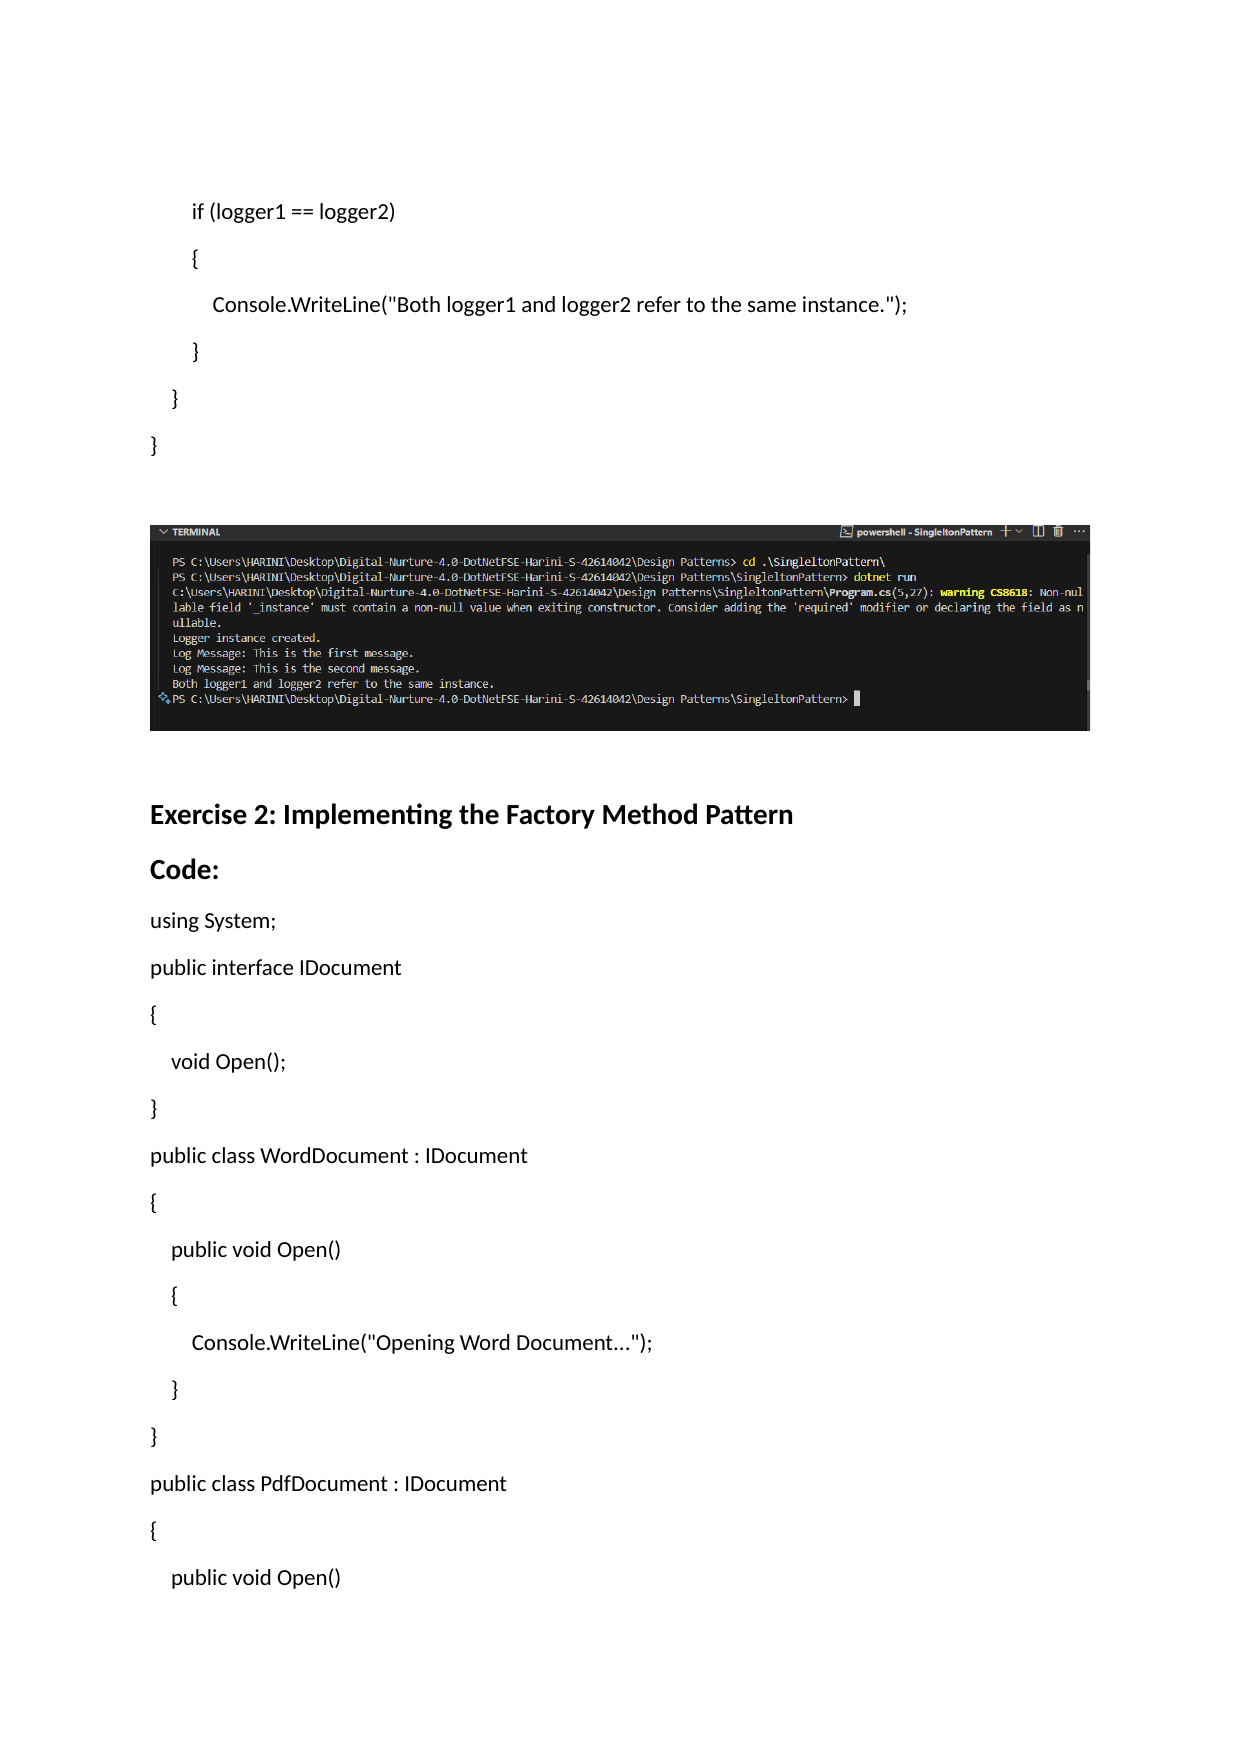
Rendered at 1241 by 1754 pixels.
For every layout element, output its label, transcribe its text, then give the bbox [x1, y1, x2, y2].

text public class PdfDocument : IDocument [150, 1469, 1090, 1497]
picture [150, 525, 1091, 731]
text public void Open() [150, 1563, 1090, 1591]
text { [150, 1282, 1090, 1309]
text public class WordDocument : IDocument [150, 1141, 1090, 1169]
text Console.WriteLine("Both logger1 and logger2 refer to the same instance."); [150, 291, 1090, 319]
text public void Open() [150, 1235, 1090, 1263]
text { [150, 1000, 1090, 1028]
text using System; [150, 907, 1090, 934]
text public interface IDocument [150, 953, 1090, 981]
text Console.WriteLine("Opening Word Document..."); [150, 1328, 1090, 1356]
text } [150, 431, 1090, 459]
text } [150, 1422, 1090, 1450]
text { [150, 244, 1090, 272]
text } [150, 1094, 1090, 1122]
text Code: [150, 851, 1090, 887]
text Exercise 2: Implementing the Factory Method Pattern [150, 796, 1090, 832]
text } [150, 1375, 1090, 1403]
text { [150, 1516, 1090, 1544]
text } [150, 337, 1090, 366]
text } [150, 384, 1090, 412]
text void Open(); [150, 1047, 1090, 1075]
text if (logger1 == logger2) [150, 197, 1090, 225]
text { [150, 1188, 1090, 1216]
